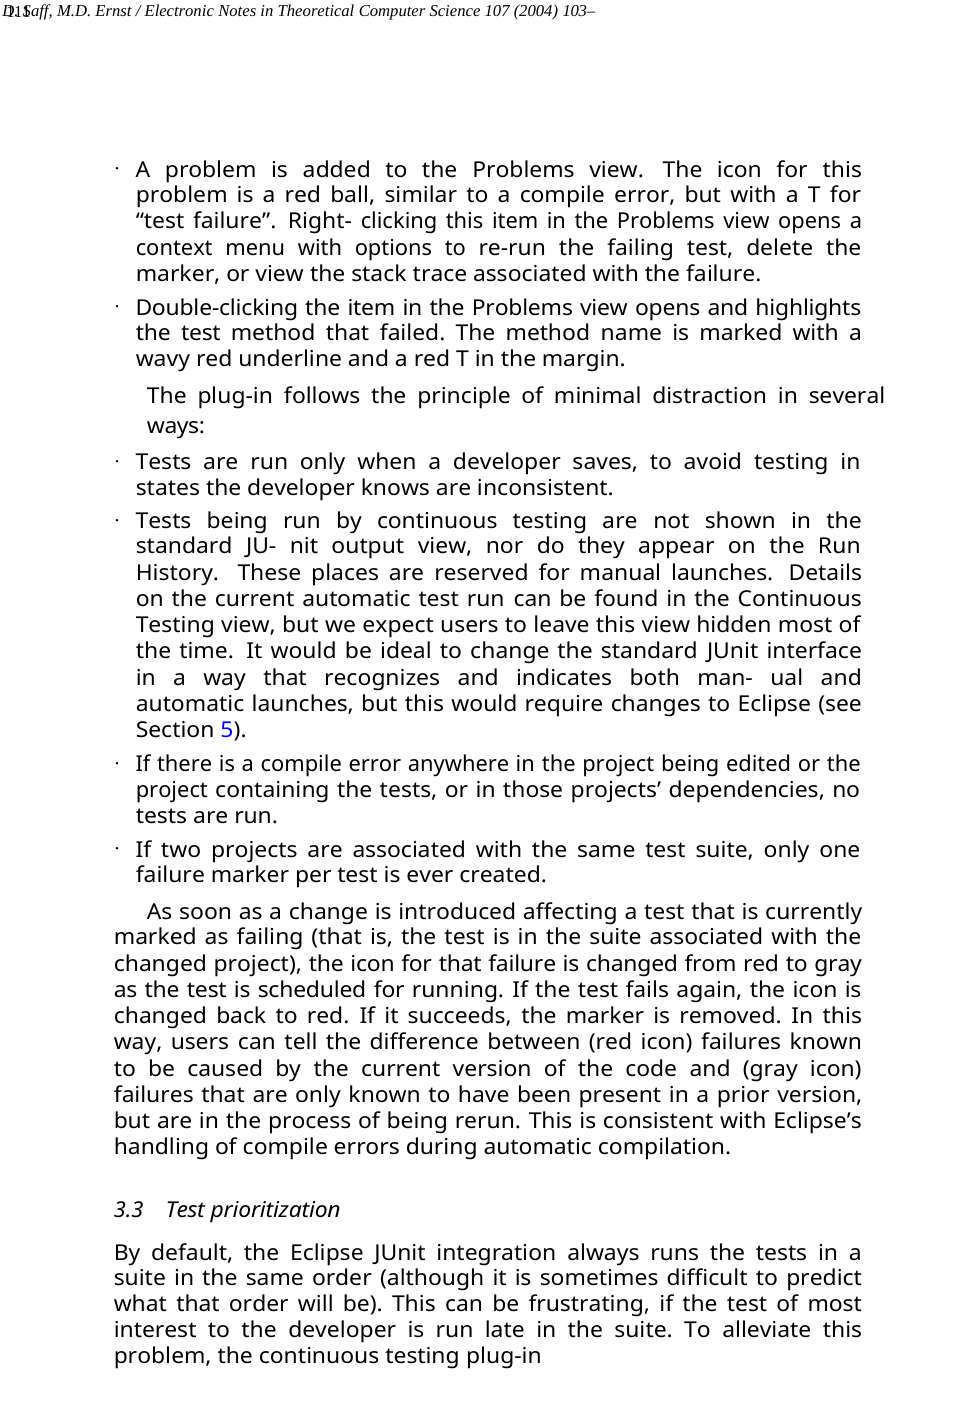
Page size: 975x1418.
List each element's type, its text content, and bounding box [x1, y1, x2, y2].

text The plug-in follows the principle of minimal distraction in several ways: [147, 380, 885, 440]
list If there is a compile error anywhere in the project being edited or the project containing the tests, or in those projects’ dependencies, no tests are run. [115, 751, 861, 829]
text As soon as a change is introduced affecting a test that is currently marked as failing (that is, the test is in the suite associated with the changed project), the icon for that failure is changed from red to gray as the test is scheduled for running. If the test fails again, the icon is changed back to red. If it succeeds, the marker is removed. In this way, users can tell the difference between (red icon) failures known to be caused by the current version of the code and (gray icon) failures that are only known to have been present in a prior version, but are in the process of being rerun. This is consistent with Eclipse’s handling of compile errors during automatic compilation. [113, 899, 862, 1161]
list A problem is added to the Problems view. The icon for this problem is a red ball, similar to a compile error, but with a T for “test failure”. Right- clicking this item in the Problems view opens a context menu with options to re-run the failing test, delete the marker, or view the stack trace associated with the failure. [115, 156, 862, 288]
list Tests being run by continuous testing are not shown in the standard JU- nit output view, nor do they appear on the Run History. These places are reserved for manual launches. Details on the current automatic test run can be found in the Continuous Testing view, but we expect users to leave this view hidden most of the time. It would be ideal to change the standard JUnit interface in a way that recognizes and indicates both man- ual and automatic launches, but this would require changes to Eclipse (see Section 5). [115, 508, 862, 744]
text By default, the Eclipse JUnit integration always runs the tests in a suite in the same order (although it is sometimes difficult to predict what that order will be). This can be frustrating, if the test of most interest to the developer is run late in the suite. To alleviate this problem, the continuous testing plug-in [113, 1239, 862, 1370]
list If two projects are associated with the same test suite, only one failure marker per test is ever created. [115, 836, 862, 889]
list Test prioritization [113, 1194, 885, 1224]
list Double-clicking the item in the Problems view opens and highlights the test method that failed. The method name is marked with a wavy red underline and a red T in the margin. [115, 294, 862, 373]
list Tests are run only when a developer saves, to avoid testing in states the developer knows are inconsistent. [115, 449, 862, 501]
